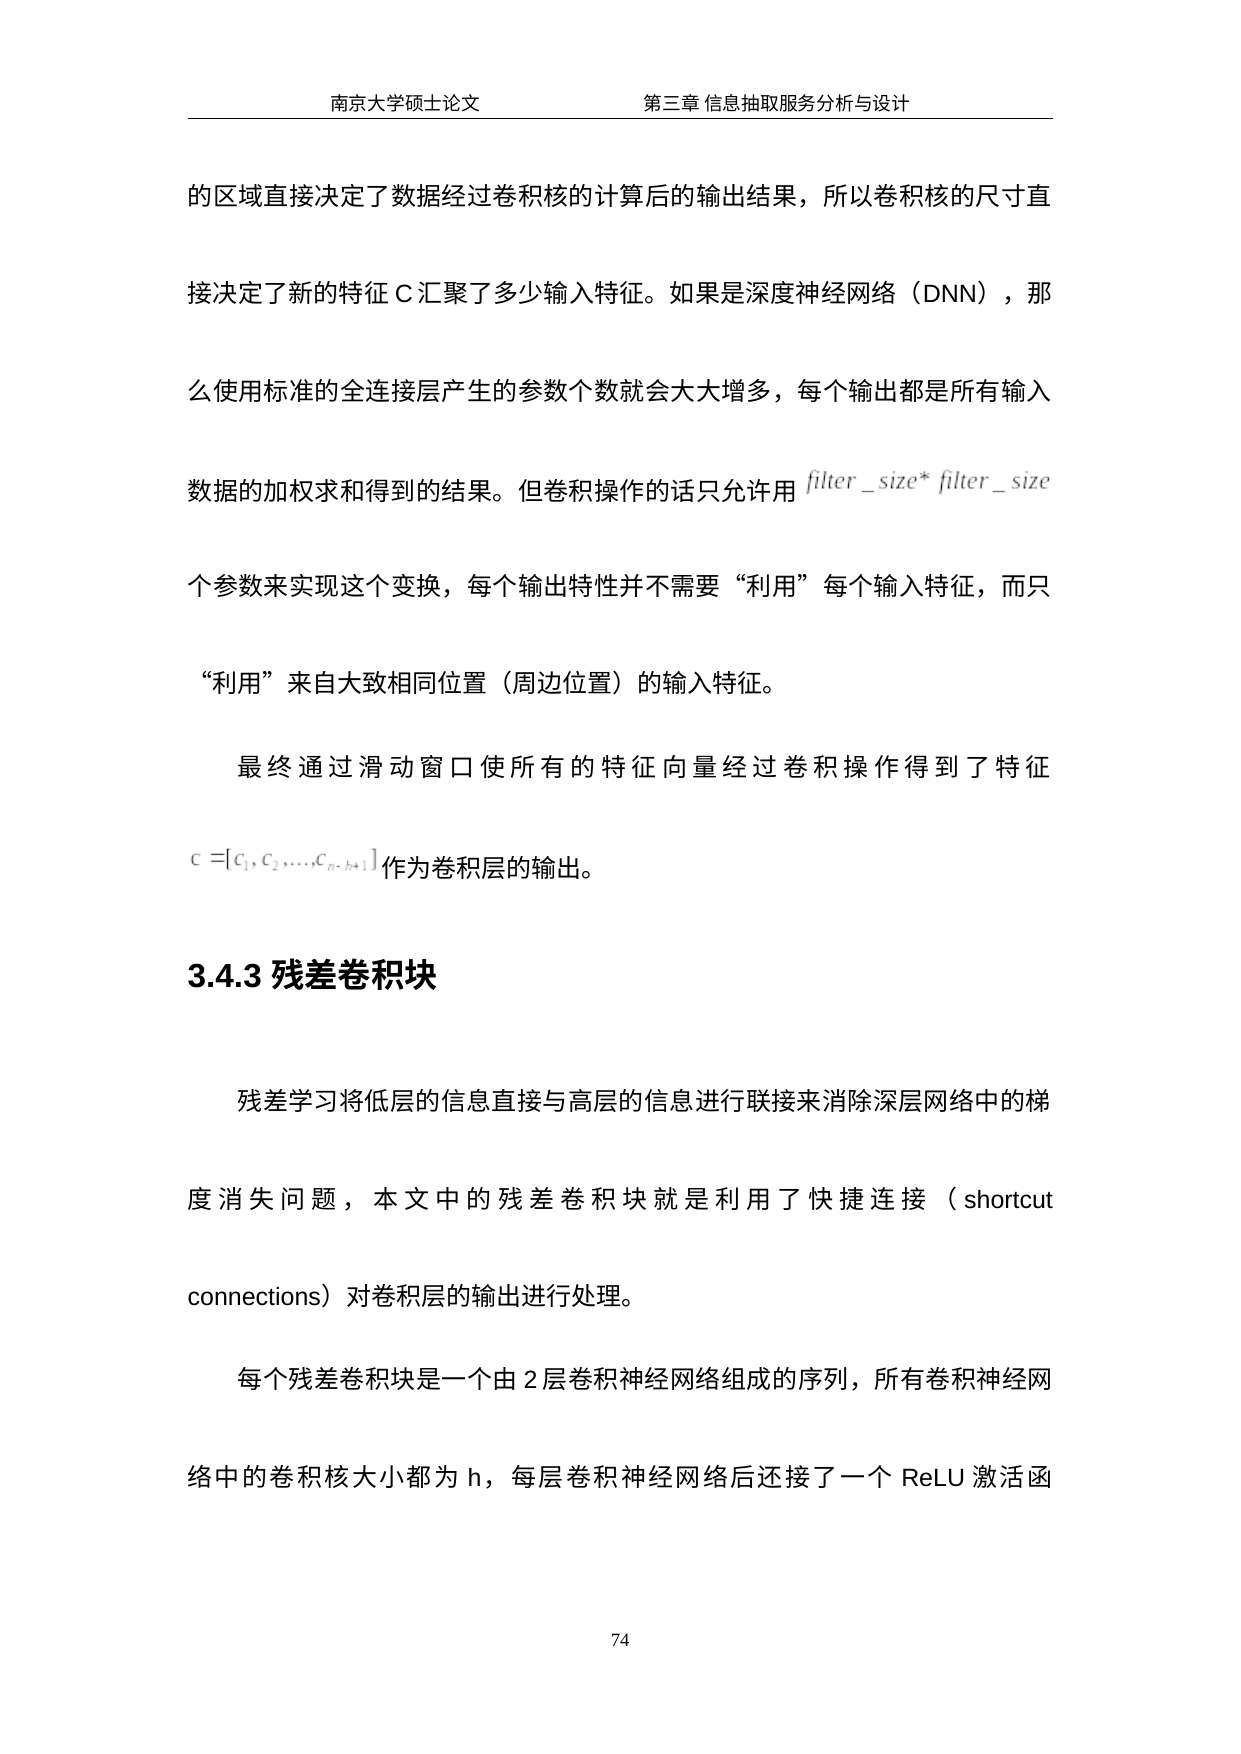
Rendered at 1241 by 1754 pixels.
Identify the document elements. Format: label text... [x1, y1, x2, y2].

text 最终通过滑动窗口使所有的特征向量经过卷积操作得到了特征作为卷积层的输出。 [187, 733, 1053, 895]
subtitle 3.4.3 残差卷积块 [187, 940, 1053, 1005]
text 残差学习将低层的信息直接与高层的信息进行联接来消除深层网络中的梯度消失问题，本文中的残差卷积块就是利用了快捷连接（shortcut connections）对卷积层的输出进行处理。 [187, 1067, 1053, 1327]
